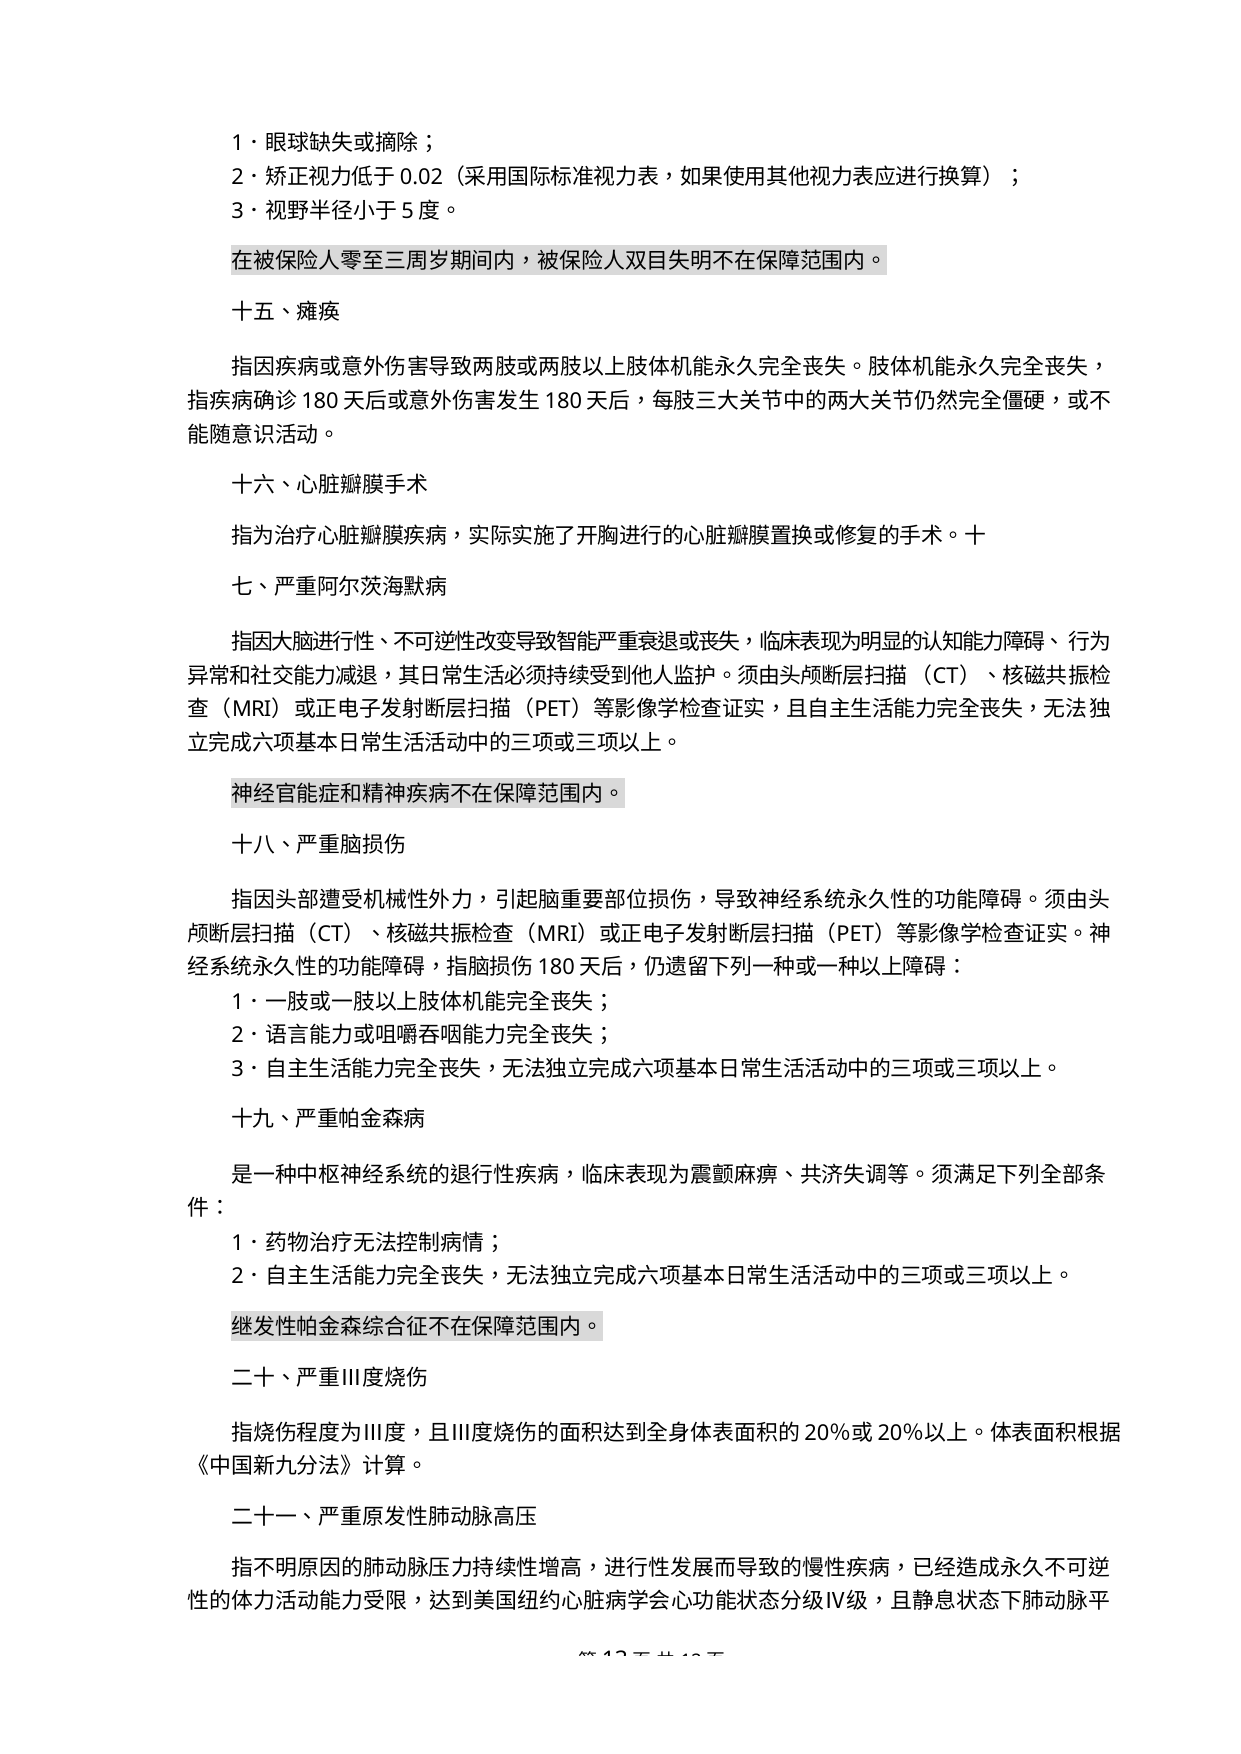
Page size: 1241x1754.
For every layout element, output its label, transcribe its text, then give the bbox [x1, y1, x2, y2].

text 指因头部遭受机械性外力，引起脑重要部位损伤，导致神经系统永久性的功能障碍。须由头颅断层扫描（CT）、核磁共振检查（MRI）或正电子发射断层扫描（PET）等影像学检查证实。神经系统永久性的功能障碍，指脑损伤180天后，仍遗留下列一种或一种以上障碍： [187, 884, 1111, 981]
text 二十一、严重原发性肺动脉高压 [231, 1501, 1123, 1531]
text 2．矫正视力低于0.02（采用国际标准视力表，如果使用其他视力表应进行换算）； [231, 161, 1123, 191]
text 3．视野半径小于5度。 [231, 195, 1123, 224]
text 神经官能症和精神疾病不在保障范围内。十八、严重脑损伤 [231, 778, 636, 858]
text 是一种中枢神经系统的退行性疾病，临床表现为震颤麻痹、共济失调等。须满足下列全部条件： [187, 1159, 1111, 1222]
text 3．自主生活能力完全丧失，无法独立完成六项基本日常生活活动中的三项或三项以上。十九、严重帕金森病 [231, 1053, 1085, 1133]
text 1．一肢或一肢以上肢体机能完全丧失； [231, 986, 1123, 1016]
text 1．药物治疗无法控制病情； [231, 1227, 1123, 1257]
text 指因大脑进行性、不可逆性改变导致智能严重衰退或丧失，临床表现为明显的认知能力障碍、行为异常和社交能力减退，其日常生活必须持续受到他人监护。须由头颅断层扫描（CT）、核磁共振检查（MRI）或正电子发射断层扫描（PET）等影像学检查证实，且自主生活能力完全丧失，无法独立完成六项基本日常生活活动中的三项或三项以上。 [187, 626, 1111, 757]
text 《中国新九分法》计算。 [187, 1450, 1123, 1480]
text 在被保险人零至三周岁期间内，被保险人双目失明不在保障范围内。十五、瘫痪 [231, 245, 899, 326]
text 2．语言能力或咀嚼吞咽能力完全丧失； [231, 1019, 1123, 1049]
text 1．眼球缺失或摘除； [231, 127, 1123, 157]
text 2．自主生活能力完全丧失，无法独立完成六项基本日常生活活动中的三项或三项以上。 [231, 1260, 1123, 1290]
text 指因疾病或意外伤害导致两肢或两肢以上肢体机能永久完全丧失。肢体机能永久完全丧失， 指疾病确诊180天后或意外伤害发生180天后，每肢三大关节中的两大关节仍然完全僵硬，或不能随意识活动。 [187, 351, 1111, 448]
text 指为治疗心脏瓣膜疾病，实际实施了开胸进行的心脏瓣膜置换或修复的手术。十七、严重阿尔茨海默病 [231, 520, 987, 600]
text 指烧伤程度为Ⅲ度，且Ⅲ度烧伤的面积达到全身体表面积的20％或20％以上。体表面积根据 [231, 1417, 1123, 1447]
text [187, 1552, 1111, 1615]
text 十六、心脏瓣膜手术 [231, 469, 1123, 499]
text 继发性帕金森综合征不在保障范围内。二十、严重Ⅲ度烧伤 [231, 1311, 614, 1391]
